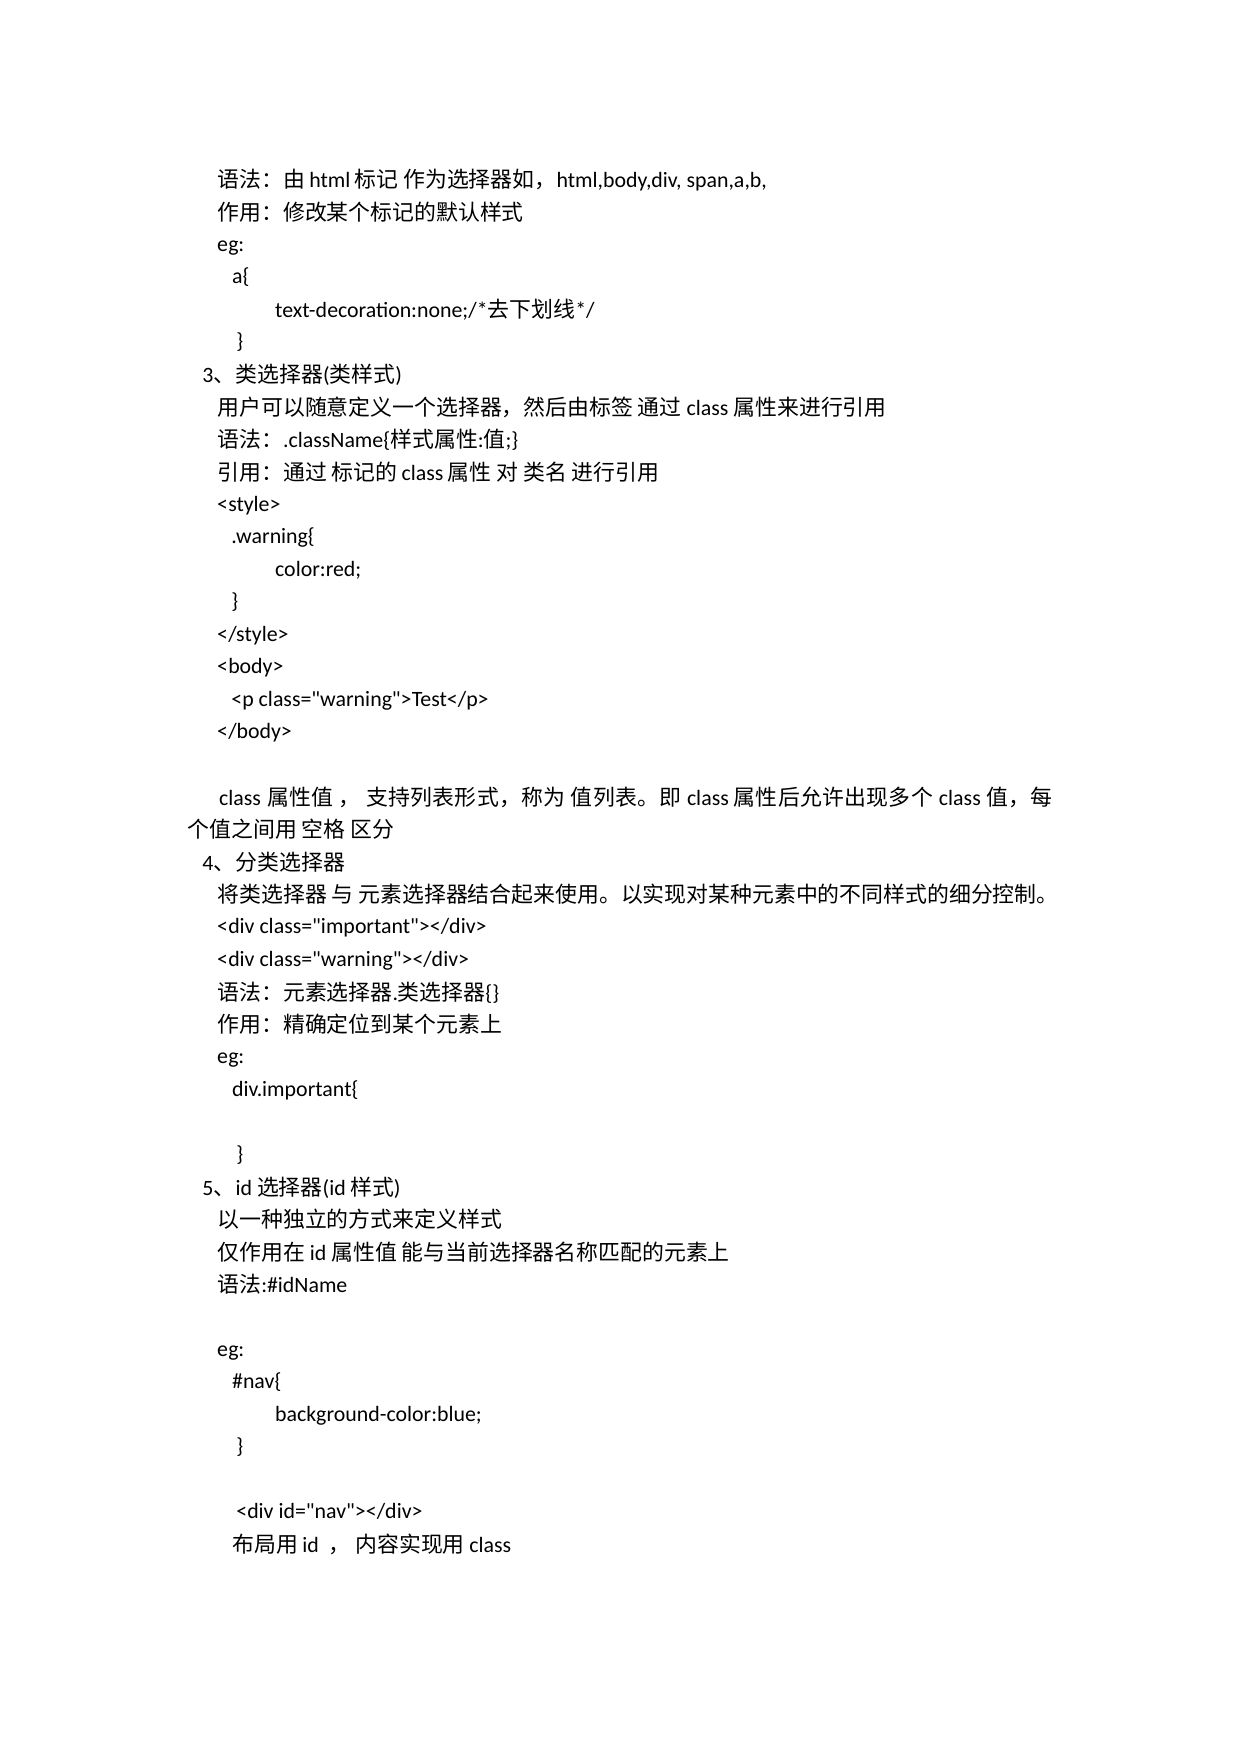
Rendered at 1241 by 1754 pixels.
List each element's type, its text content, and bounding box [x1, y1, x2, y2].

text 语法：.className{样式属性:值;} [187, 422, 1053, 454]
text <div class="warning"></div> [187, 942, 1053, 974]
text 作用：精确定位到某个元素上 [187, 1007, 1053, 1039]
text 语法：元素选择器.类选择器{} [187, 974, 1053, 1007]
text <div id="nav"></div> [187, 1494, 1053, 1527]
text <p class="warning">Test</p> [187, 682, 1053, 714]
text <body> [187, 649, 1053, 682]
text 3、类选择器(类样式) [187, 357, 1053, 389]
text <style> [187, 487, 1053, 519]
text <div class="important"></div> [187, 909, 1053, 942]
text color:red; [187, 552, 1053, 584]
text 以一种独立的方式来定义样式 [187, 1202, 1053, 1234]
text 用户可以随意定义一个选择器，然后由标签 通过 class 属性来进行引用 [187, 389, 1053, 422]
text eg: [187, 227, 1053, 259]
text a{ [187, 259, 1053, 292]
text #nav{ [187, 1364, 1053, 1397]
text 作用：修改某个标记的默认样式 [187, 194, 1053, 227]
text } [187, 1429, 1053, 1462]
text 引用：通过 标记的class属性 对 类名 进行引用 [187, 454, 1053, 487]
text div.important{ [187, 1072, 1053, 1104]
text } [187, 324, 1053, 357]
text </style> [187, 617, 1053, 649]
text eg: [187, 1039, 1053, 1072]
text text-decoration:none;/*去下划线*/ [187, 292, 1053, 324]
text 仅作用在 id 属性值 能与当前选择器名称匹配的元素上 [187, 1234, 1053, 1267]
text 5、id 选择器(id样式) [187, 1169, 1053, 1202]
text background-color:blue; [187, 1397, 1053, 1429]
text 语法:#idName [187, 1267, 1053, 1299]
text 语法：由html标记 作为选择器如，html,body,div, span,a,b, [187, 162, 1053, 194]
text 4、分类选择器 [187, 844, 1053, 877]
text class 属性值 ， 支持列表形式，称为 值列表。即class属性后允许出现多个 class 值，每个值之间用 空格 区分 [187, 779, 1053, 844]
text } [187, 1137, 1053, 1169]
text 将类选择器 与 元素选择器结合起来使用。以实现对某种元素中的不同样式的细分控制。 [187, 877, 1053, 909]
text } [187, 584, 1053, 617]
text eg: [187, 1332, 1053, 1364]
text .warning{ [187, 519, 1053, 552]
text </body> [187, 714, 1053, 747]
text 布局用id ， 内容实现用class [187, 1527, 1053, 1559]
